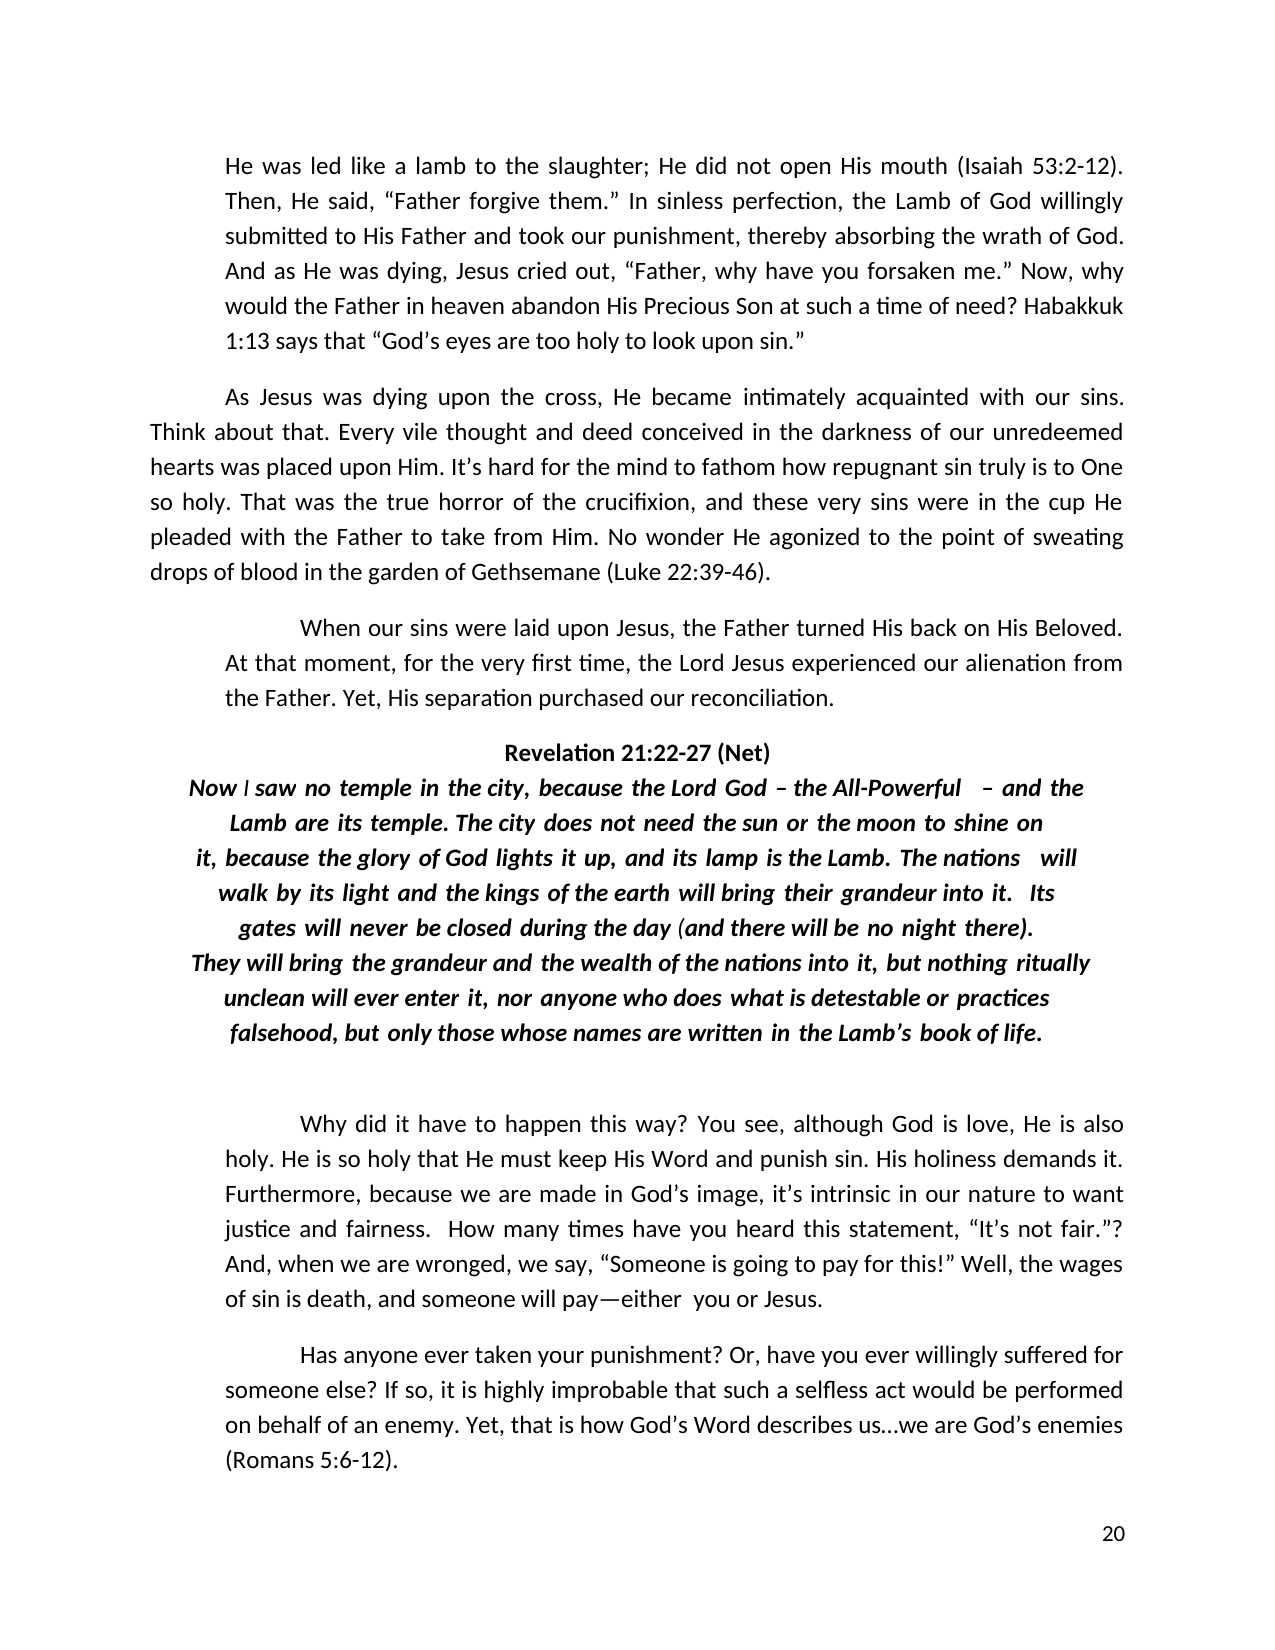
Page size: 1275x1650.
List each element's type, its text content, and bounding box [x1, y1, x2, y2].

text They will bring the grandeur and the wealth of the nations into it, but nothing ritually unclean will ever enter it, nor anyone who does what is detestable or practices falsehood, but only those whose names are written in the Lamb’s book of life. [150, 947, 1125, 1048]
text When our sins were laid upon Jesus, the Father turned His back on His Beloved. At that moment, for the very first time, the Lord Jesus experienced our alienation from the Father. Yet, His separation purchased our reconciliation. [225, 612, 1125, 712]
text Now I saw no temple in the city, because the Lord God – the All-Powerful – and the Lamb are its temple. The city does not need the sun or the moon to shine on it, because the glory of God lights it up, and its lamp is the Lamb. The nations will walk by its light and the kings of the earth will bring their grandeur into it. Its gates will never be closed during the day (and there will be no night there). [150, 772, 1125, 943]
text Revelation 21:22-27 (Net) [150, 737, 1125, 768]
list As Jesus was dying upon the cross, He became intimately acquainted with our sins. Think about that. Every vile thought and deed conceived in the darkness of our unredeemed hearts was placed upon Him. It’s hard for the mind to fathom how repugnant sin truly is to One so holy. That was the true horror of the crucifixion, and these very sins were in the cup He pleaded with the Father to take from Him. No wonder He agonized to the point of sweating drops of blood in the garden of Gethsemane (Luke 22:39-46). [150, 381, 1125, 586]
text Why did it have to happen this way? You see, although God is love, He is also holy. He is so holy that He must keep His Word and punish sin. His holiness demands it. Furthermore, because we are made in God’s image, it’s intrinsic in our nature to want justice and fairness. How many times have you heard this statement, “It’s not fair.”? And, when we are wronged, we say, “Someone is going to pay for this!” Well, the wages of sin is death, and someone will pay—either you or Jesus. [225, 1108, 1125, 1314]
text Has anyone ever taken your punishment? Or, have you ever willingly suffered for someone else? If so, it is highly improbable that such a selfless act would be performed on behalf of an enemy. Yet, that is how God’s Word describes us…we are God’s enemies (Romans 5:6-12). [225, 1339, 1125, 1475]
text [225, 150, 1125, 356]
